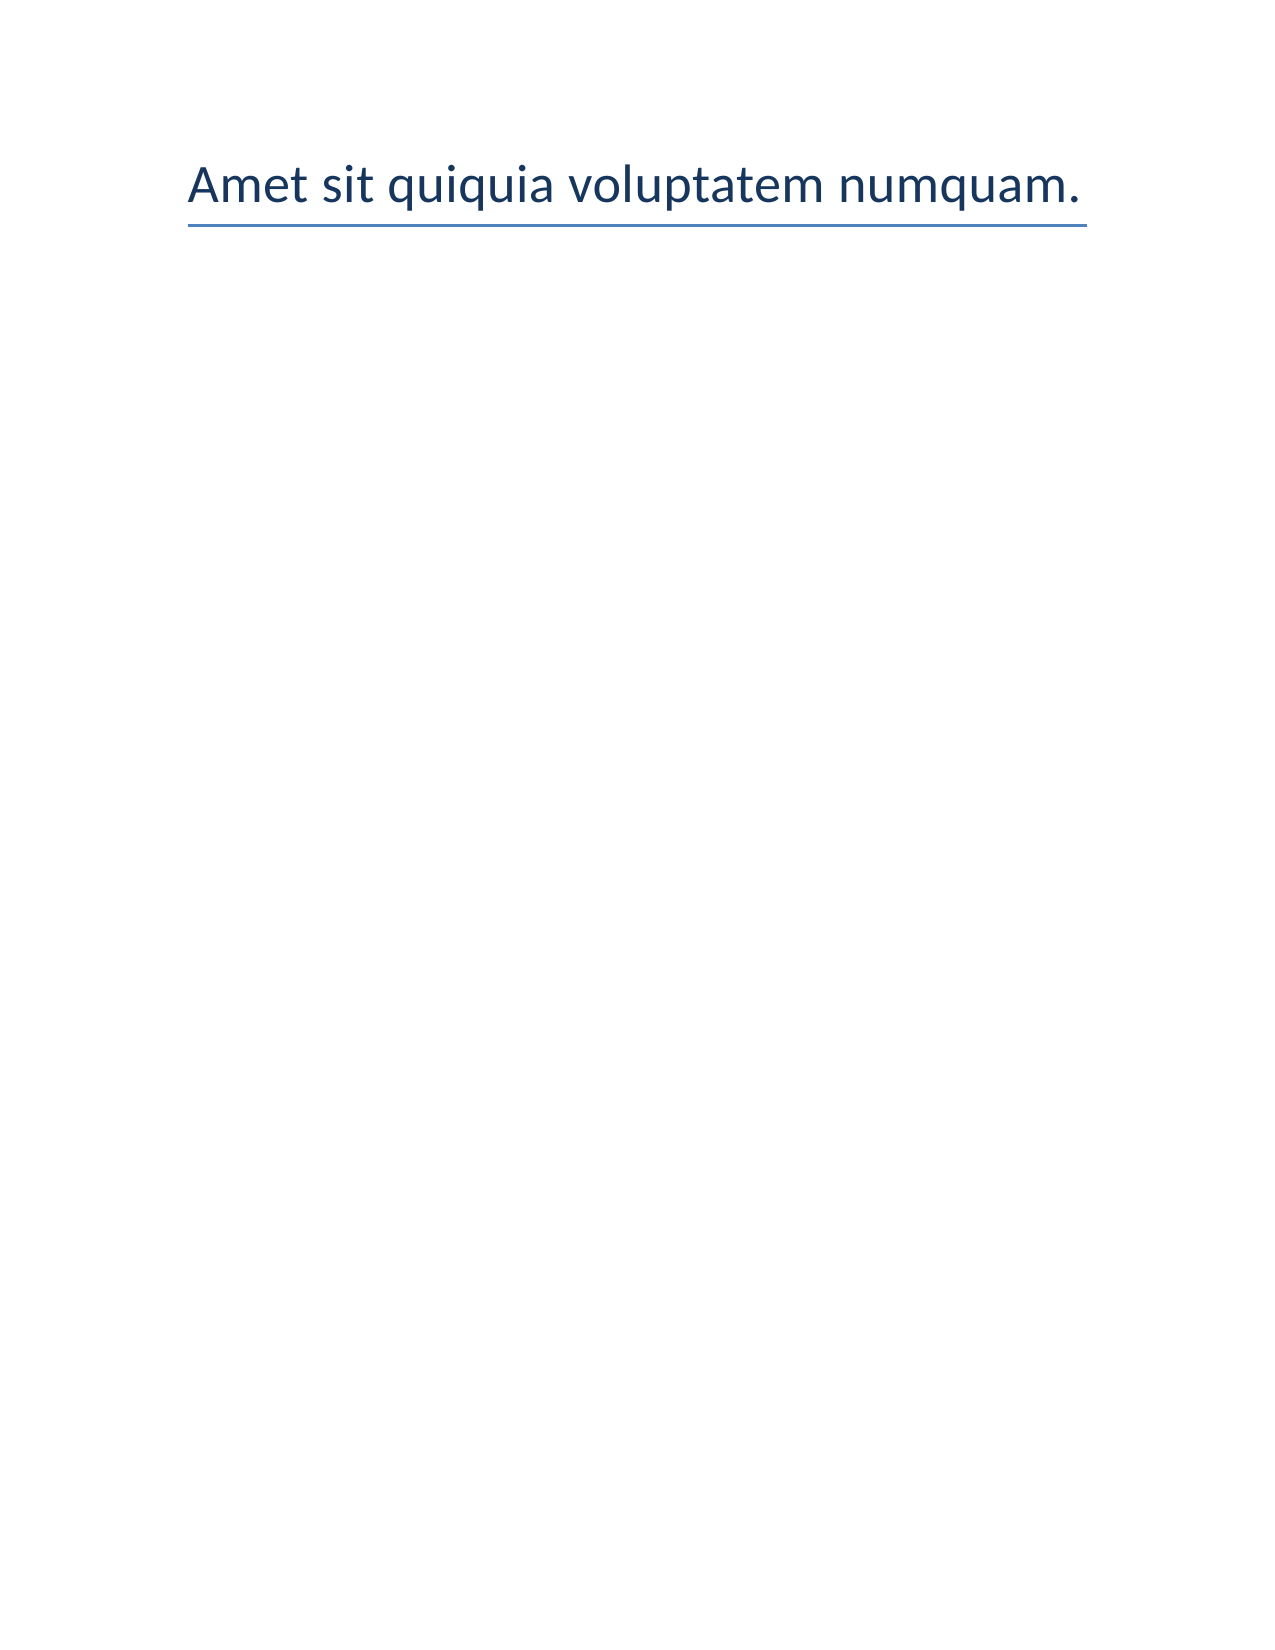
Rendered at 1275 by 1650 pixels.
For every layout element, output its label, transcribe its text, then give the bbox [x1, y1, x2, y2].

title Amet sit quiquia voluptatem numquam. [187, 150, 1087, 227]
